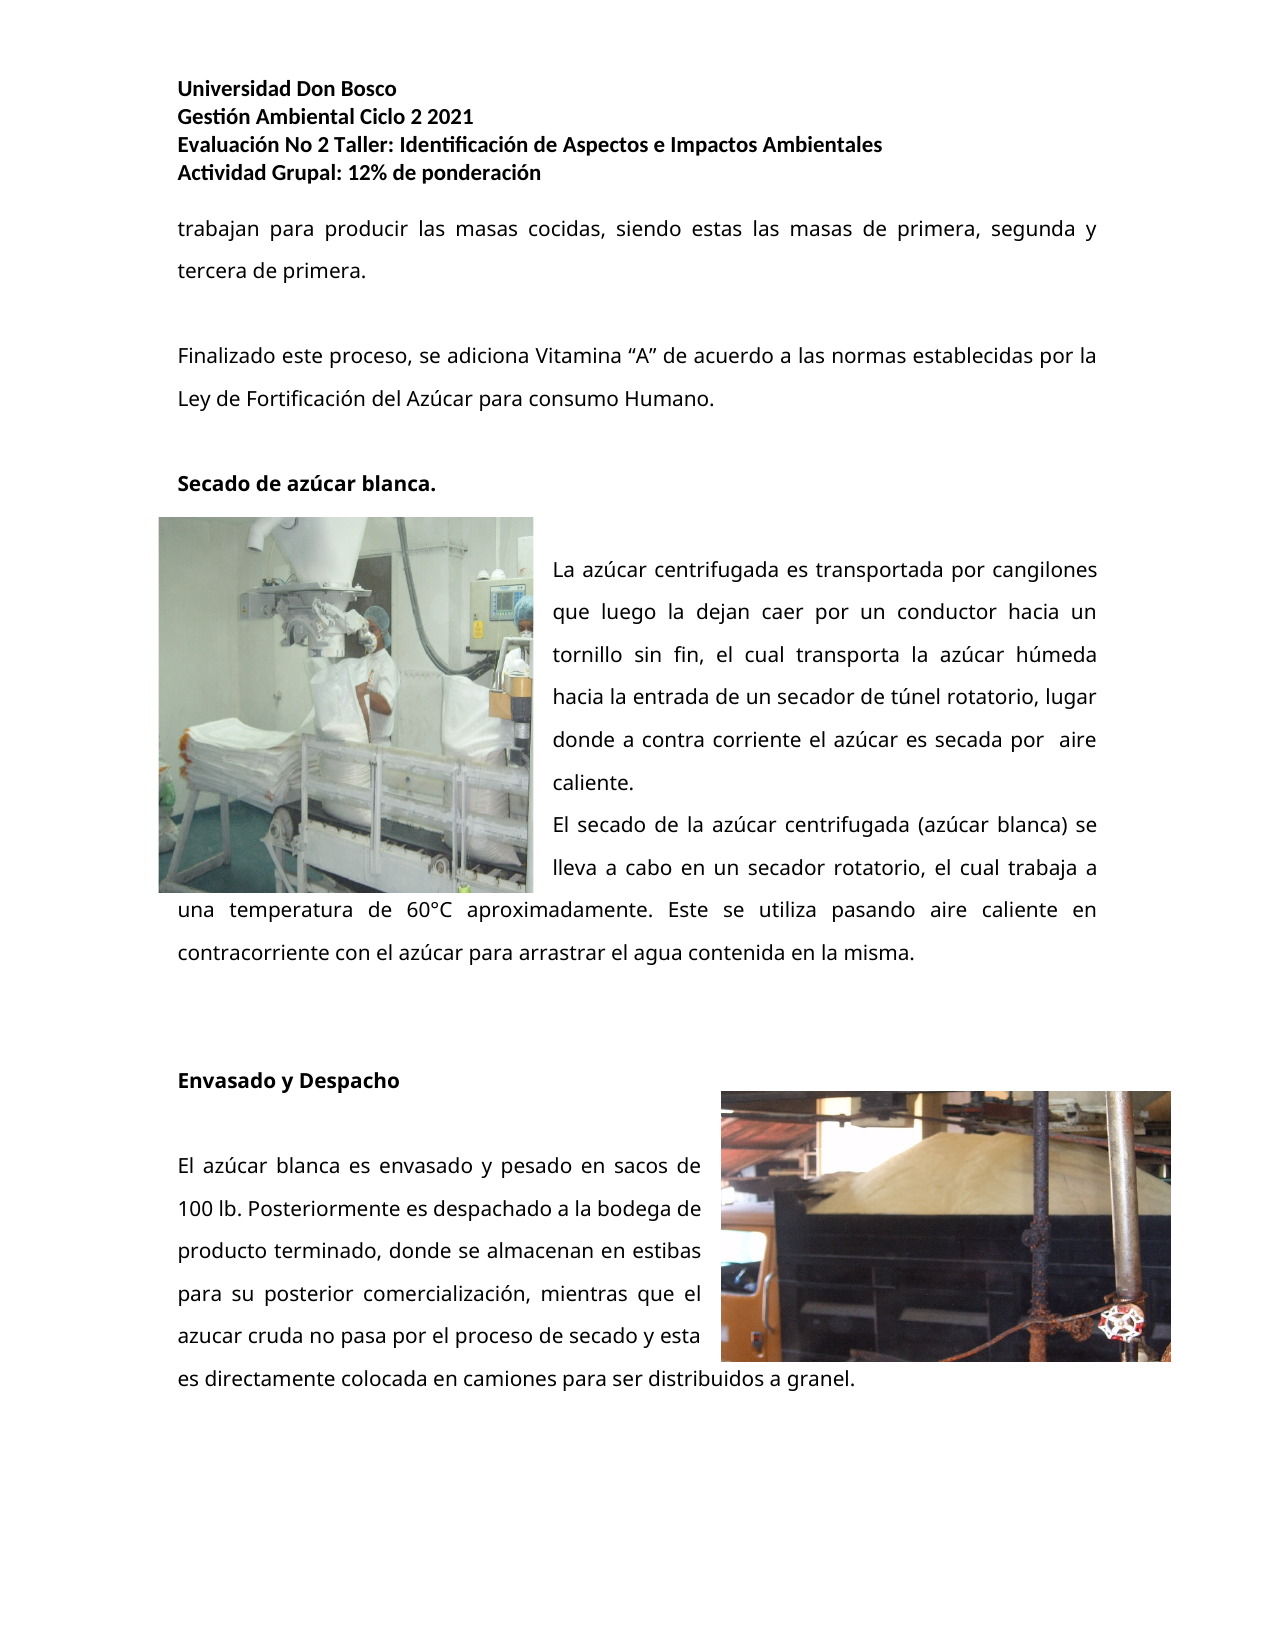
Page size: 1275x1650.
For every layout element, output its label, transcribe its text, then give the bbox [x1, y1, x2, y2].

picture [158, 517, 534, 893]
picture [721, 1091, 1171, 1362]
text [177, 214, 1098, 285]
text Finalizado este proceso, se adiciona Vitamina “A” de acuerdo a las normas establecidas por la Ley de Fortificación del Azúcar para consumo Humano. [177, 342, 1098, 413]
text El azúcar blanca es envasado y pesado en sacos de . Posteriormente es despachado a la bodega de producto terminado, donde se almacenan en estibas para su posterior comercialización, mientras que el azucar cruda no pasa por el proceso de secado y esta es directamente colocada en camiones para ser distribuidos a granel. [177, 1151, 1098, 1393]
text El secado de la azúcar centrifugada (azúcar blanca) se lleva a cabo en un secador rotatorio, el cual trabaja a una temperatura de aproximadamente. Este se utiliza pasando aire caliente en contracorriente con el azúcar para arrastrar el agua contenida en la misma. [177, 810, 1098, 967]
text Envasado y Despacho [177, 1066, 1098, 1094]
text La azúcar centrifugada es transportada por cangilones que luego la dejan caer por un conductor hacia un tornillo sin fin, el cual transporta la azúcar húmeda hacia la entrada de un secador de túnel rotatorio, lugar donde a contra corriente el azúcar es secada por aire caliente. [534, 555, 1098, 796]
text Secado de azúcar blanca. [177, 469, 1098, 498]
